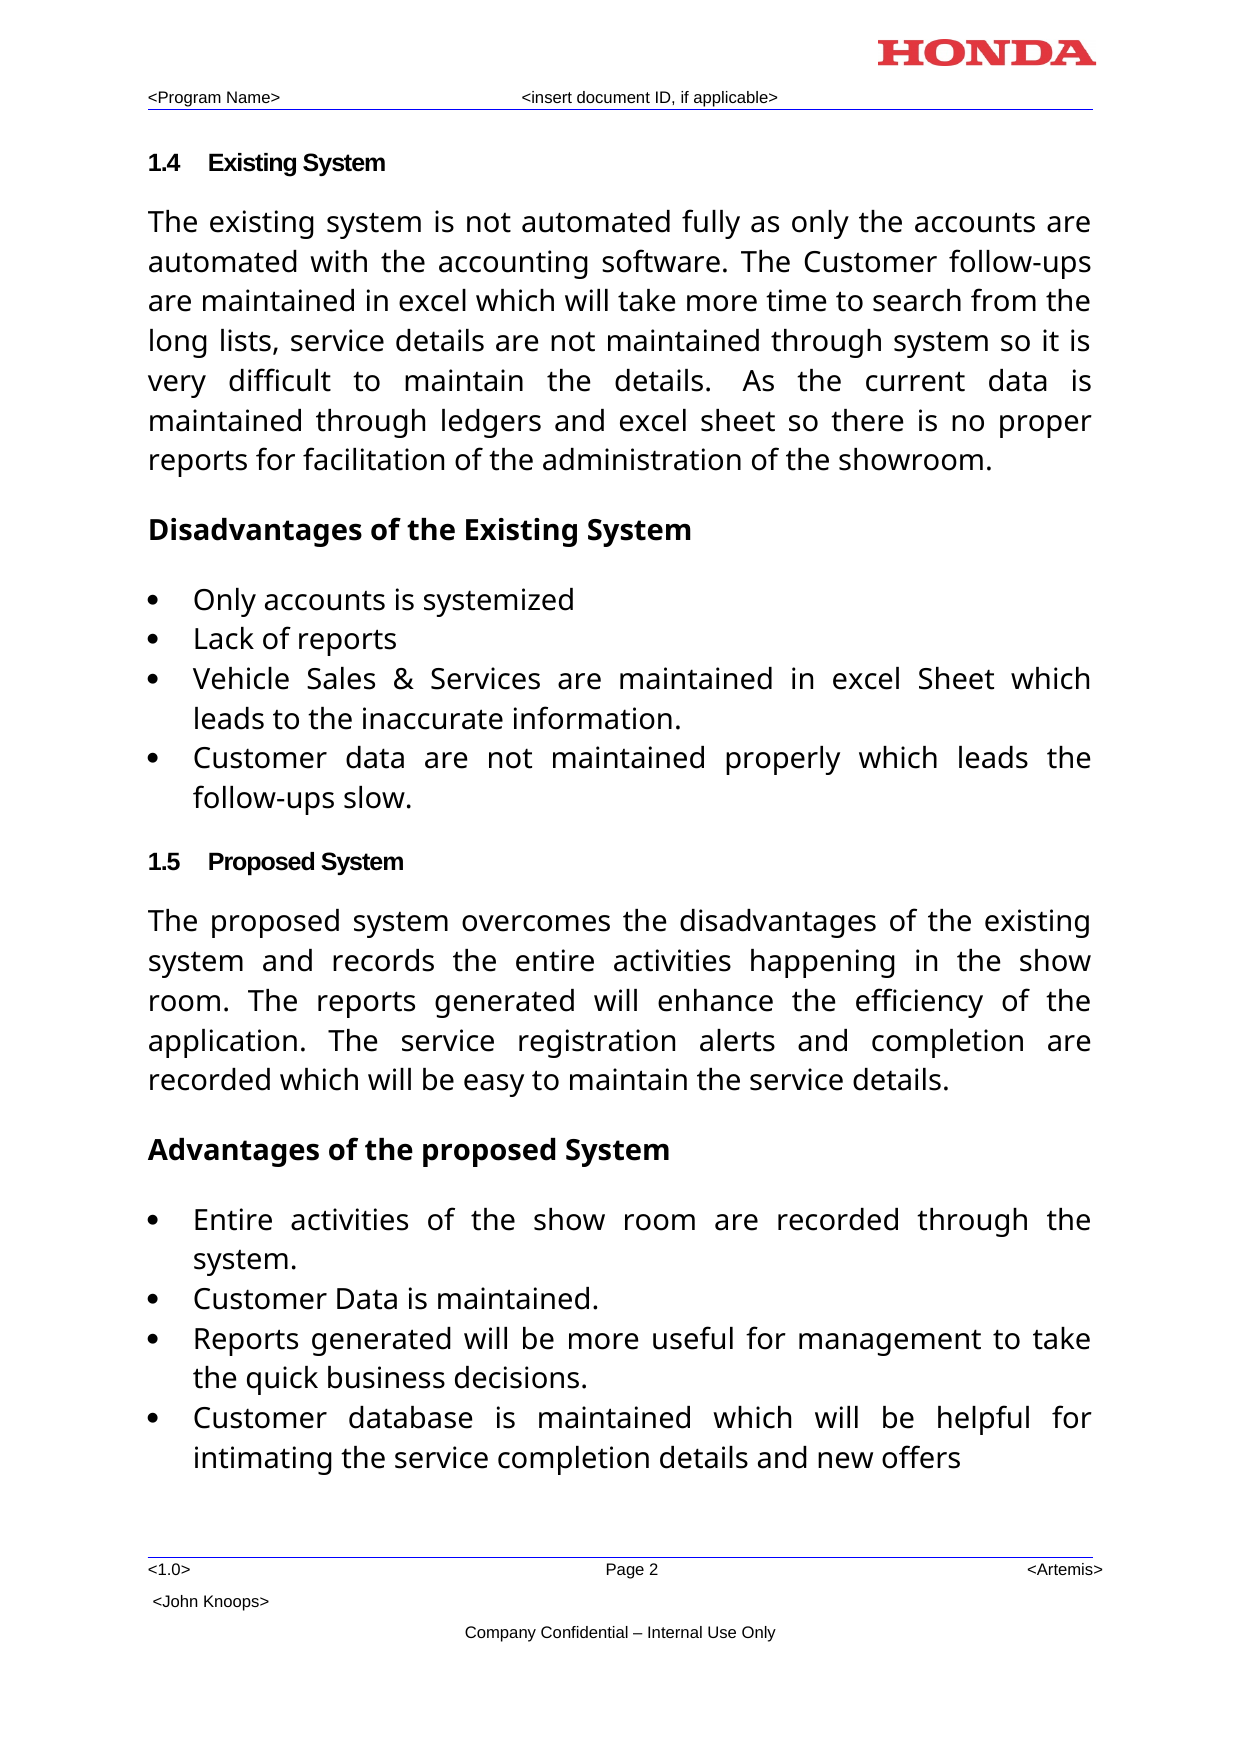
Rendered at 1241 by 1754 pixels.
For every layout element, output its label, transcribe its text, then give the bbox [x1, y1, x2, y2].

list Reports generated will be more useful for management to take the quick business decisions. [148, 1318, 1093, 1397]
list Entire activities of the show room are recorded through the system. [148, 1199, 1093, 1278]
text Disadvantages of the Existing System [148, 509, 1093, 549]
picture [878, 39, 1097, 66]
subtitle Existing System [148, 148, 1093, 176]
text Advantages of the proposed System [148, 1129, 1093, 1169]
text The existing system is not automated fully as only the accounts are automated with the accounting software. The Customer follow-ups are maintained in excel which will take more time to search from the long lists, service details are not maintained through system so it is very difficult to maintain the details. As the current data is maintained through ledgers and excel sheet so there is no proper reports for facilitation of the administration of the showroom. [148, 201, 1093, 479]
list Only accounts is systemized [148, 579, 1093, 618]
subtitle Proposed System [148, 847, 1093, 876]
list Lack of reports [148, 618, 1093, 658]
list Vehicle Sales & Services are maintained in excel Sheet which leads to the inaccurate information. [148, 658, 1093, 738]
list Customer data are not maintained properly which leads the follow-ups slow. [148, 738, 1093, 817]
text The proposed system overcomes the disadvantages of the existing system and records the entire activities happening in the show room. The reports generated will enhance the efficiency of the application. The service registration alerts and completion are recorded which will be easy to maintain the service details. [148, 901, 1093, 1099]
list Customer Data is maintained. [148, 1278, 1093, 1318]
list Customer database is maintained which will be helpful for intimating the service completion details and new offers [148, 1397, 1093, 1477]
